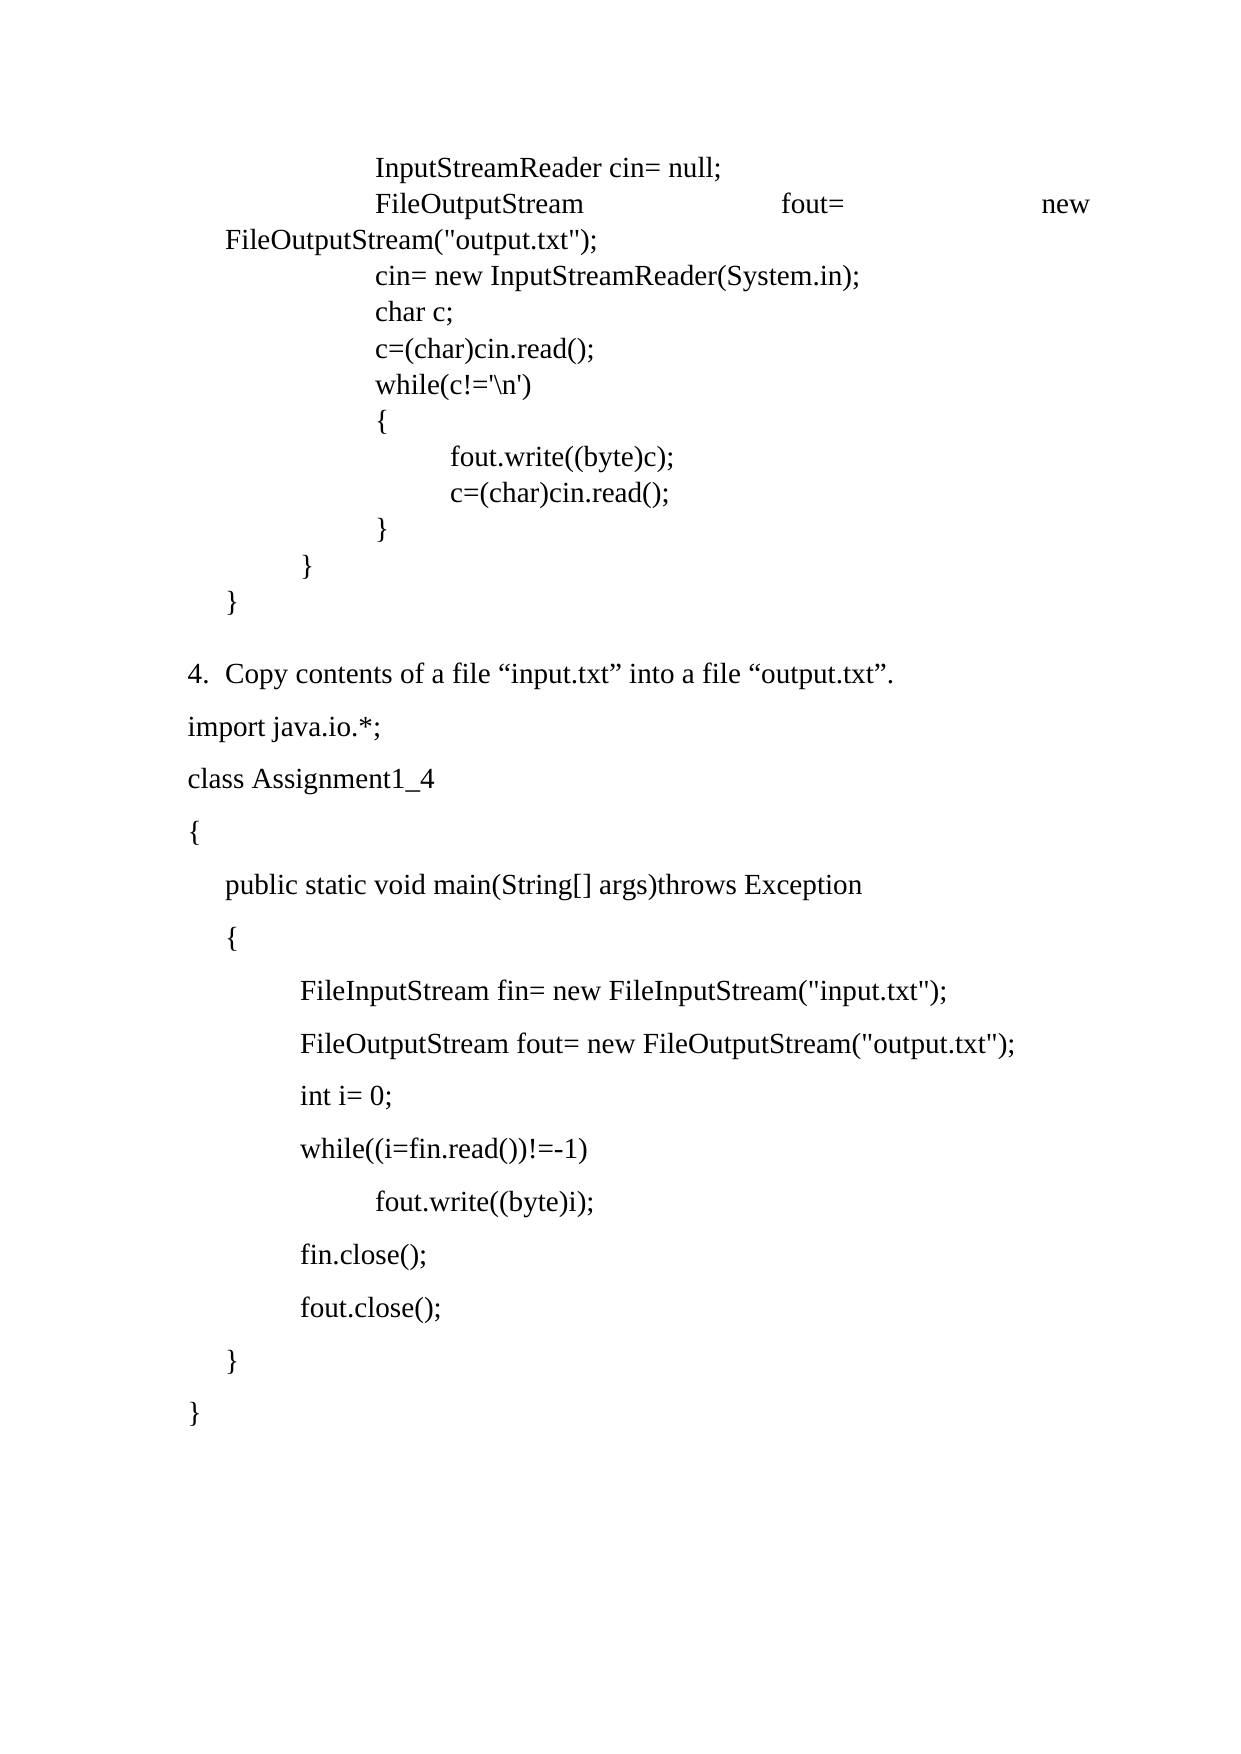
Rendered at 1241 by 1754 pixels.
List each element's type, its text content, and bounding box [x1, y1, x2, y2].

list c=(char)cin.read(); [225, 475, 1090, 509]
text } [187, 1395, 1090, 1429]
list } [225, 511, 1090, 545]
text import java.io.*; [187, 709, 1090, 742]
text { [187, 814, 1090, 848]
list Copy contents of a file “input.txt” into a file “output.txt”. [187, 656, 1090, 689]
text fout.close(); [187, 1290, 1090, 1323]
list } [225, 548, 1090, 581]
text { [187, 920, 1090, 954]
list } [225, 584, 1090, 617]
list char c; [225, 294, 1090, 328]
text public static void main(String[] args)throws Exception [187, 867, 1090, 901]
text FileInputStream fin= new FileInputStream("input.txt"); [187, 973, 1090, 1006]
text int i= 0; [187, 1078, 1090, 1112]
list { [225, 403, 1090, 437]
list c=(char)cin.read(); [225, 331, 1090, 364]
text class Assignment1_4 [187, 762, 1090, 795]
text } [187, 1343, 1090, 1376]
list fout.write((byte)c); [225, 439, 1090, 473]
list FileOutputStream fout= new FileOutputStream("output.txt"); [225, 186, 1090, 256]
list while(c!='\n') [225, 367, 1090, 400]
text while((i=fin.read())!=-1) [187, 1131, 1090, 1165]
text FileOutputStream fout= new FileOutputStream("output.txt"); [187, 1026, 1090, 1059]
text fout.write((byte)i); [187, 1184, 1090, 1218]
text fin.close(); [187, 1237, 1090, 1271]
list InputStreamReader cin= null; [225, 150, 1090, 183]
list cin= new InputStreamReader(System.in); [225, 258, 1090, 292]
